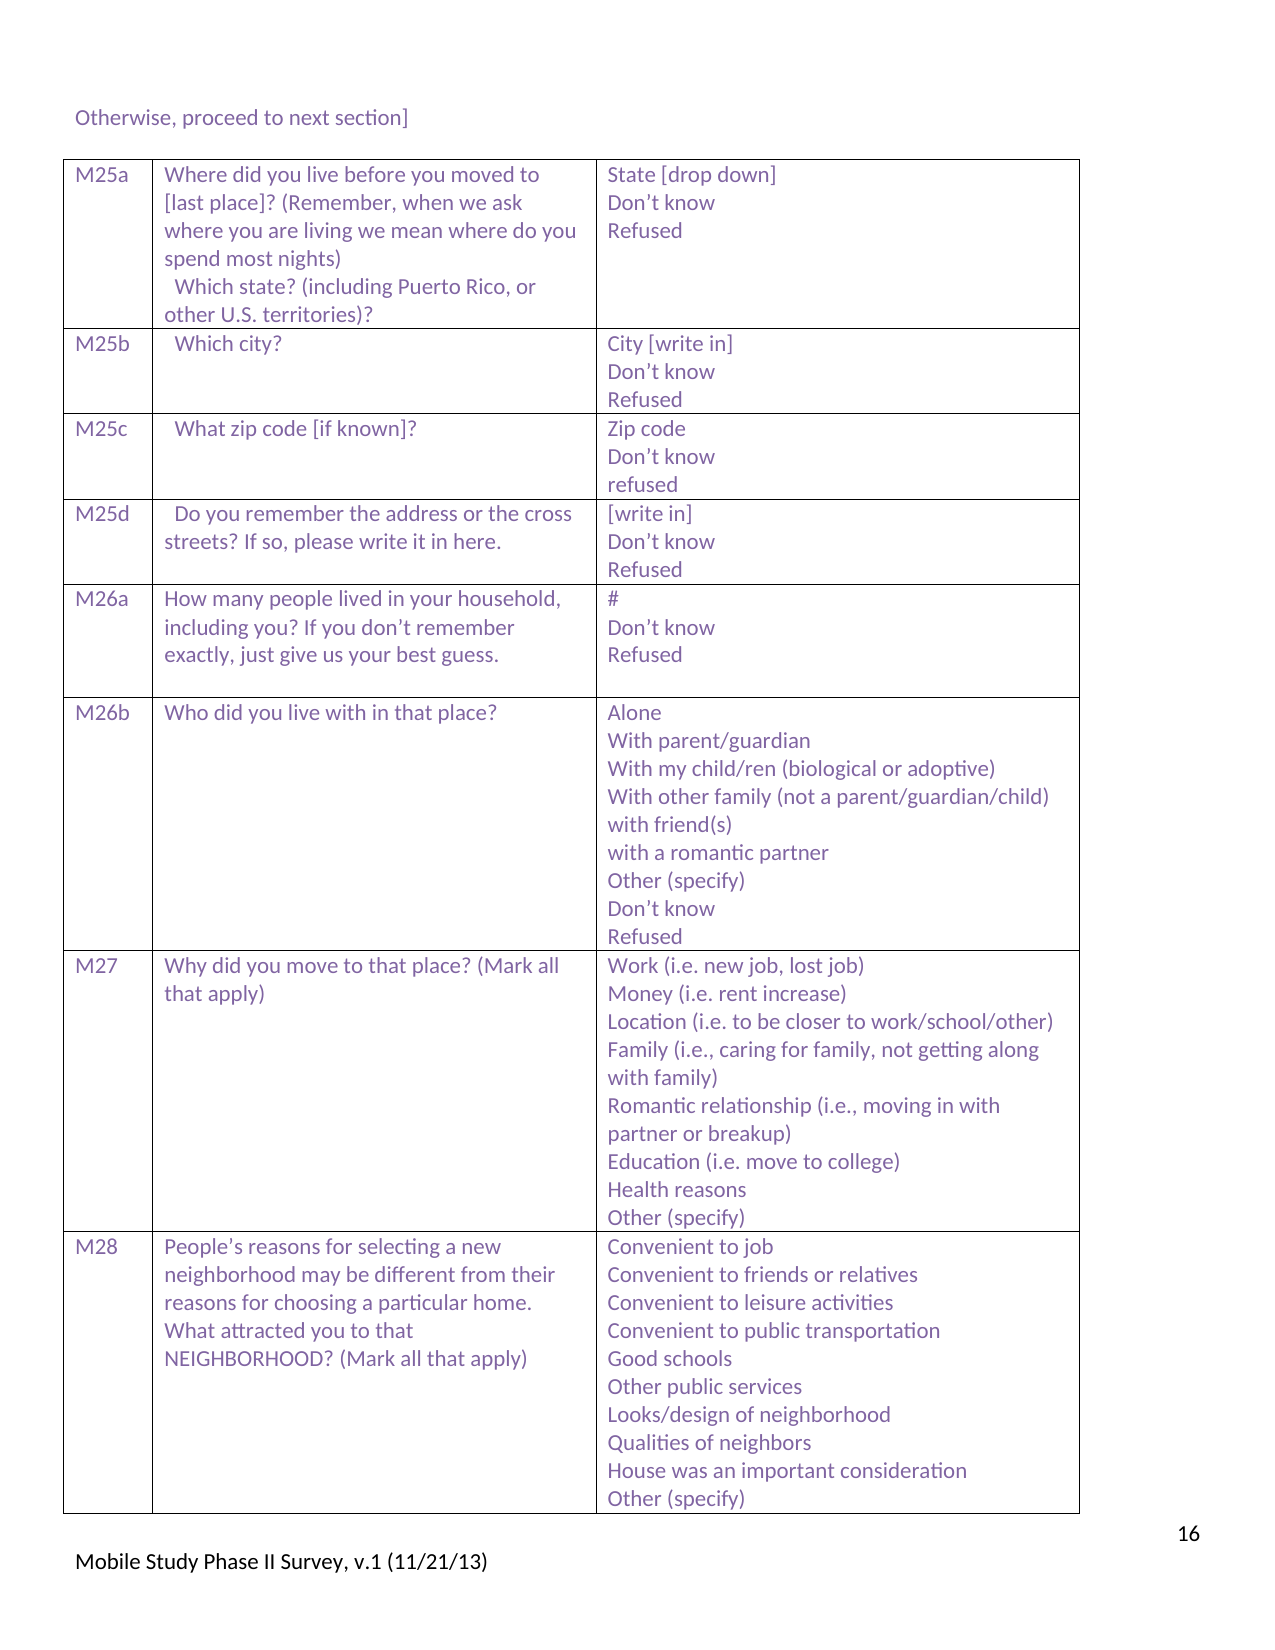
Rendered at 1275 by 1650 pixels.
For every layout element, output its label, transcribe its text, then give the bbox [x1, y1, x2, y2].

table_cell M27 [64, 951, 152, 1231]
text Otherwise, proceed to next section] [75, 103, 1200, 131]
table_cell Do you remember the address or the cross streets? If so, please write it in here. [153, 500, 596, 583]
table_cell What zip code [if known]? [153, 414, 596, 498]
table_cell Alone With parent/guardian With my child/ren (biological or adoptive) With other family (not a parent/guardian/child) with friend(s) with a romantic partner Other (specify) Don’t know Refused [597, 698, 1079, 950]
table_cell Zip code Don’t know refused [597, 414, 1079, 498]
table_cell [write in] Don’t know Refused [597, 500, 1079, 583]
table_cell M28 [64, 1232, 152, 1512]
table_cell Which city? [153, 329, 596, 413]
table_header M25a [64, 160, 152, 328]
table_cell How many people lived in your household, including you? If you don’t remember exactly, just give us your best guess. [153, 585, 596, 697]
table_header Where did you live before you moved to [last place]? (Remember, when we ask where you are living we mean where do you spend most nights) Which state? (including Puerto Rico, or other U.S. territories)? [153, 160, 596, 328]
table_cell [153, 1232, 596, 1512]
table_cell M25b [64, 329, 152, 413]
table_cell M25d [64, 500, 152, 583]
table_cell M26b [64, 698, 152, 950]
table_cell # Don’t know Refused [597, 585, 1079, 697]
table_cell Who did you live with in that place? [153, 698, 596, 950]
table_cell M25c [64, 414, 152, 498]
table_cell Why did you move to that place? (Mark all that apply) [153, 951, 596, 1231]
table_cell Work (i.e. new job, lost job) Money (i.e. rent increase) Location (i.e. to be closer to work/school/other) Family (i.e., caring for family, not getting along with family) Romantic relationship (i.e., moving in with partner or breakup) Education (i.e. move to college) Health reasons Other (specify) [597, 951, 1079, 1231]
table_cell M26a [64, 585, 152, 697]
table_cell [597, 1232, 1079, 1512]
table_cell City [write in] Don’t know Refused [597, 329, 1079, 413]
table_header State [drop down] Don’t know Refused [597, 160, 1079, 328]
